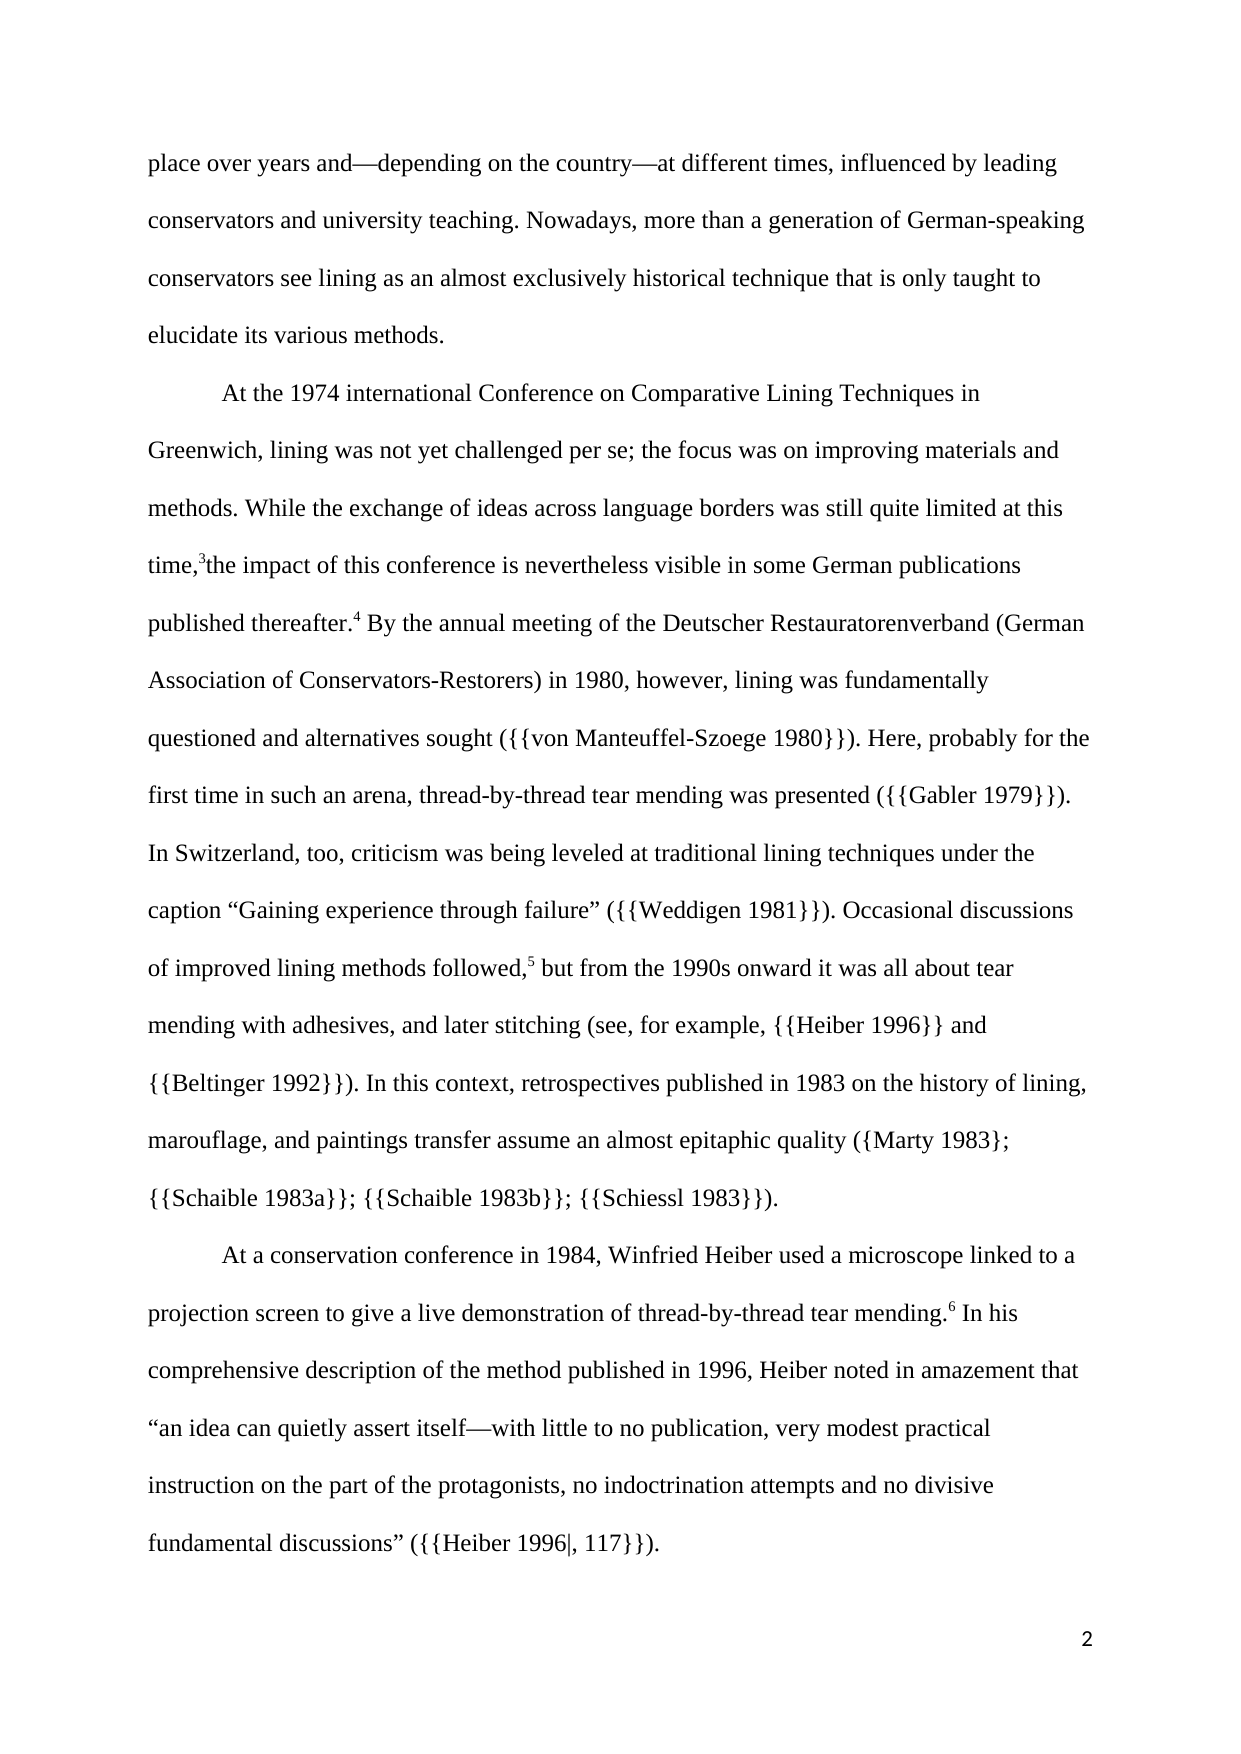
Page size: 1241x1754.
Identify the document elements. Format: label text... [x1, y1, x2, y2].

text At a conservation conference in 1984, Winfried Heiber used a microscope linked to a projection screen to give a live demonstration of thread-by-thread tear mending. In his comprehensive description of the method published in 1996, Heiber noted in amazement that “an idea can quietly assert itself—with little to no publication, very modest practical instruction on the part of the protagonists, no indoctrination attempts and no divisive fundamental discussions” ({{Heiber 1996|, 117}}). [148, 1240, 1093, 1556]
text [148, 148, 1093, 349]
text At the 1974 international Conference on Comparative Lining Techniques in Greenwich, lining was not yet challenged per se; the focus was on improving materials and methods. While the exchange of ideas across language borders was still quite limited at this time,the impact of this conference is nevertheless visible in some German publications published thereafter. By the annual meeting of the Deutscher Restauratorenverband (German Association of Conservators-Restorers) in 1980, however, lining was fundamentally questioned and alternatives sought ({{von Manteuffel-Szoege 1980}}). Here, probably for the first time in such an arena, thread-by-thread tear mending was presented ({{Gabler 1979}}). In Switzerland, too, criticism was being leveled at traditional lining techniques under the caption “Gaining experience through failure” ({{Weddigen 1981}}). Occasional discussions of improved lining methods followed, but from the 1990s onward it was all about tear mending with adhesives, and later stitching (see, for example, {{Heiber 1996}} and {{Beltinger 1992}}). In this context, retrospectives published in 1983 on the history of lining, marouflage, and paintings transfer assume an almost epitaphic quality ({Marty 1983}; {{Schaible 1983a}}; {{Schaible 1983b}}; {{Schiessl 1983}}). [148, 378, 1093, 1211]
